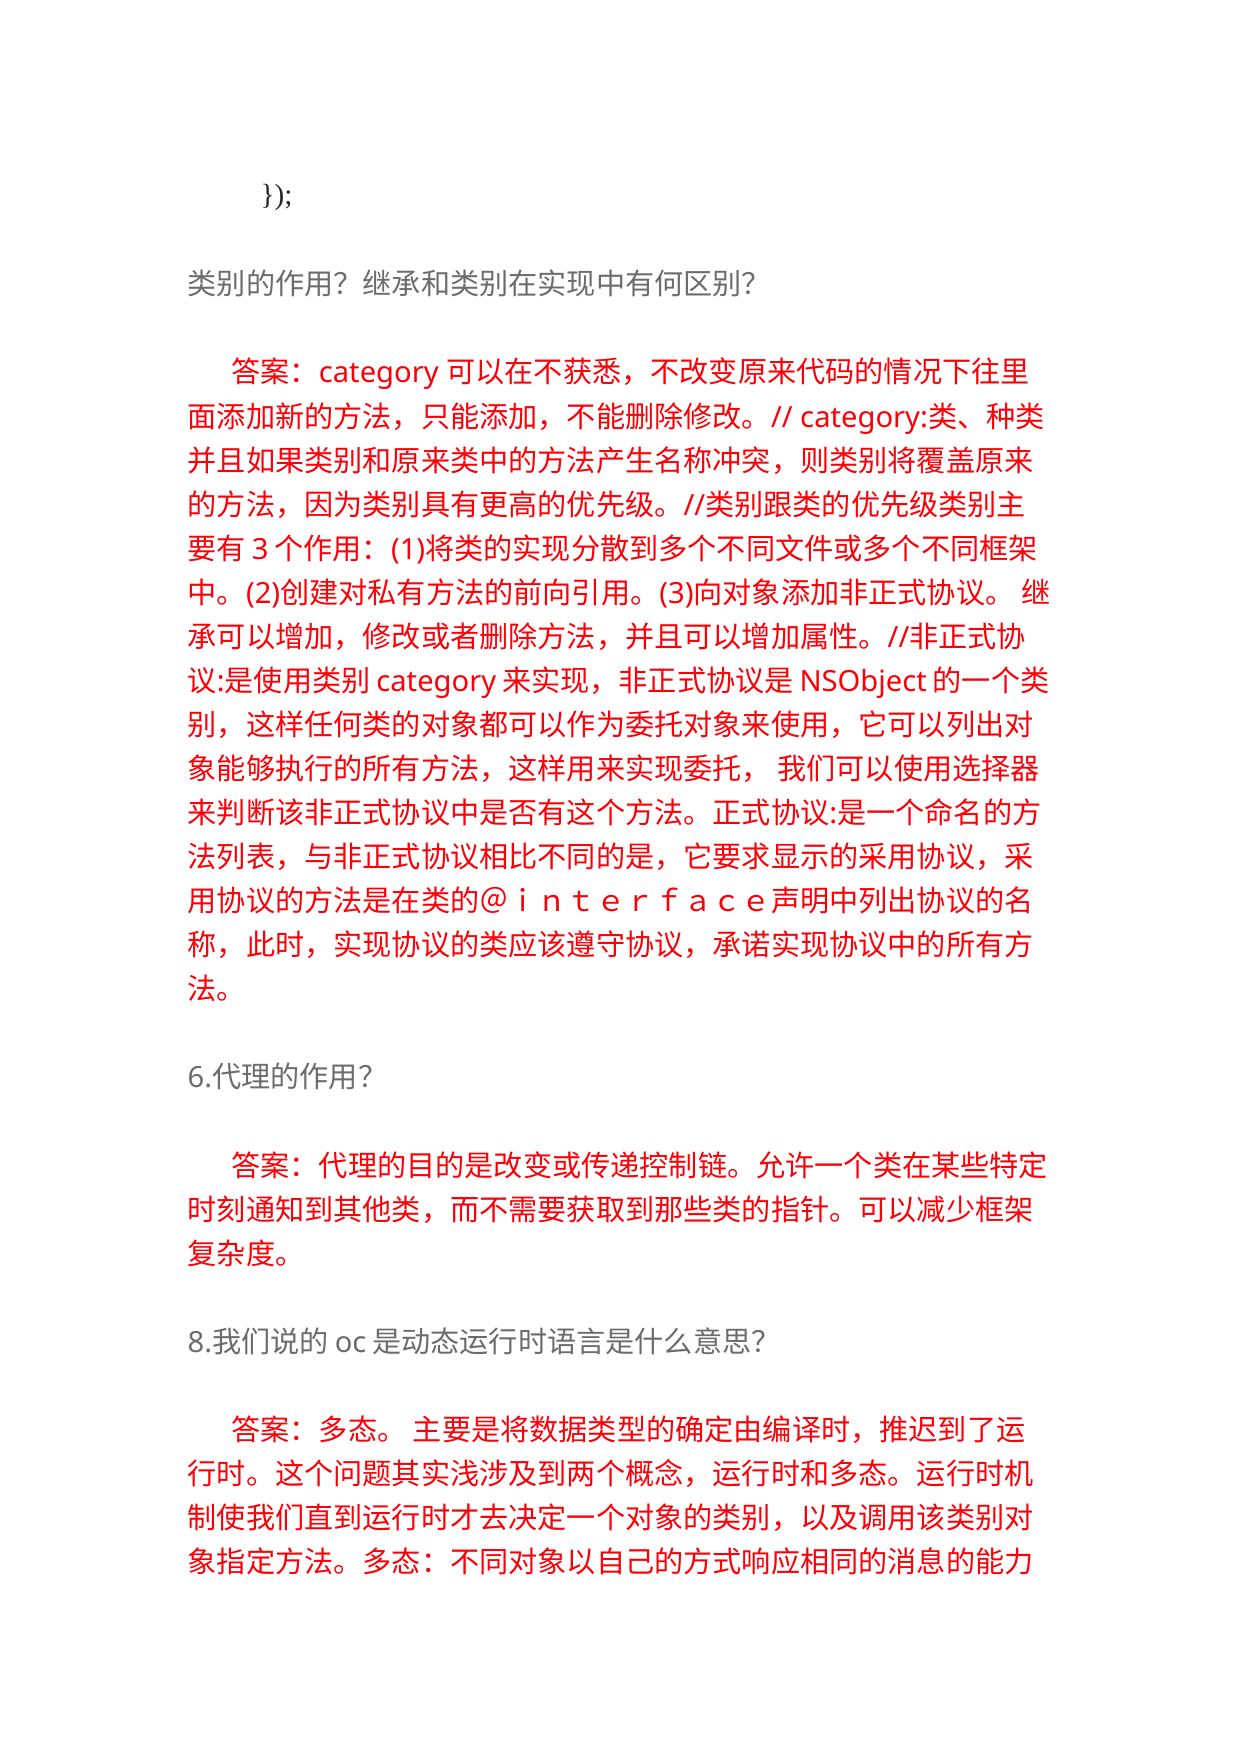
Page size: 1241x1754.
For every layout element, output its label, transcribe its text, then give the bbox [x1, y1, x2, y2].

text 答案：代理的目的是改变或传递控制链。允许一个类在某些特定时刻通知到其他类，而不需要获取到那些类的指针。可以减少框架复杂度。 [187, 1141, 1053, 1273]
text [187, 1406, 1053, 1582]
text 类别的作用？继承和类别在实现中有何区别？ [187, 260, 1053, 304]
text 答案：category 可以在不获悉，不改变原来代码的情况下往里面添加新的方法，只能添加，不能删除修改。// category:类、种类并且如果类别和原来类中的方法产生名称冲突，则类别将覆盖原来的方法，因为类别具有更高的优先级。//类别跟类的优先级类别主要有3个作用：(1)将类的实现分散到多个不同文件或多个不同框架中。(2)创建对私有方法的前向引用。(3)向对象添加非正式协议。 继承可以增加，修改或者删除方法，并且可以增加属性。//非正式协议:是使用类别category来实现，非正式协议是NSObject的一个类别，这样任何类的对象都可以作为委托对象来使用，它可以列出对象能够执行的所有方法，这样用来实现委托， 我们可以使用选择器来判断该非正式协议中是否有这个方法。正式协议:是一个命名的方法列表，与非正式协议相比不同的是，它要求显示的采用协议，采用协议的方法是在类的＠ｉｎｔｅｒｆａｃｅ声明中列出协议的名称，此时，实现协议的类应该遵守协议，承诺实现协议中的所有方法。 [187, 348, 1053, 1009]
text 6.代理的作用？ [187, 1053, 1053, 1097]
text }); [187, 172, 1053, 216]
text 8.我们说的oc是动态运行时语言是什么意思？ [187, 1318, 1053, 1362]
